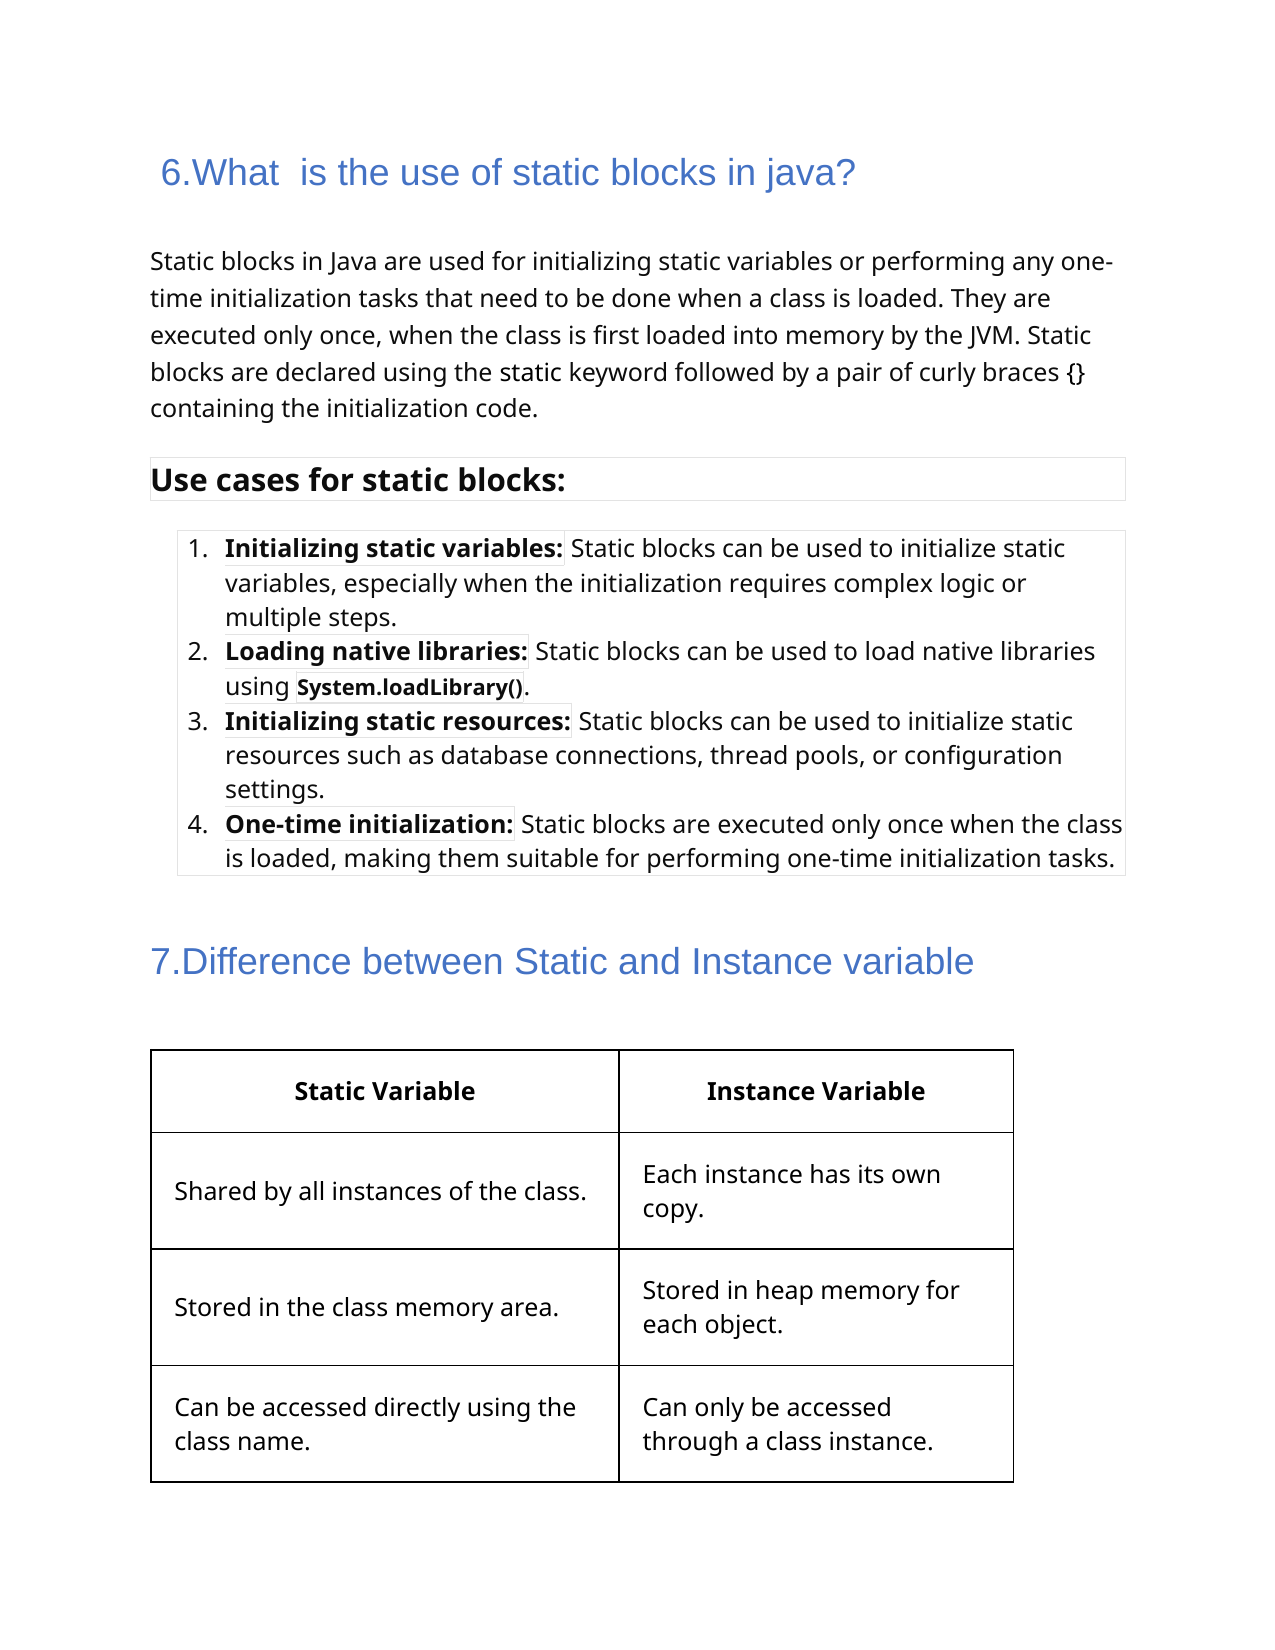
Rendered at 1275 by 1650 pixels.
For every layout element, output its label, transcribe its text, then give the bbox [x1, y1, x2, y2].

text Static blocks in Java are used for initializing static variables or performing any one-time initialization tasks that need to be done when a class is loaded. They are executed only once, when the class is first loaded into memory by the JVM. Static blocks are declared using the static keyword followed by a pair of curly braces {} containing the initialization code. [150, 213, 1125, 425]
text Use cases for static blocks: [151, 458, 1125, 500]
list Loading native libraries: Static blocks can be used to load native libraries using System.loadLibrary(). [178, 633, 1125, 702]
list Initializing static resources: Static blocks can be used to initialize static resources such as database connections, thread pools, or configuration settings. [178, 702, 1125, 805]
text 7.Difference between Static and Instance variable [150, 939, 1125, 982]
table_header Static Variable [152, 1051, 618, 1131]
table_cell Can only be accessed through a class instance. [620, 1366, 1013, 1481]
table_cell Stored in the class memory area. [152, 1250, 618, 1364]
table_cell Stored in heap memory for each object. [620, 1250, 1013, 1364]
list One-time initialization: Static blocks are executed only once when the class is loaded, making them suitable for performing one-time initialization tasks. [178, 805, 1125, 875]
table_header Instance Variable [620, 1051, 1013, 1131]
text 6.What is the use of static blocks in java? [150, 150, 1125, 193]
table_cell Each instance has its own copy. [620, 1133, 1013, 1248]
table_cell Can be accessed directly using the class name. [152, 1366, 618, 1481]
list Initializing static variables: Static blocks can be used to initialize static variables, especially when the initialization requires complex logic or multiple steps. [178, 531, 1125, 633]
table_cell Shared by all instances of the class. [152, 1133, 618, 1248]
